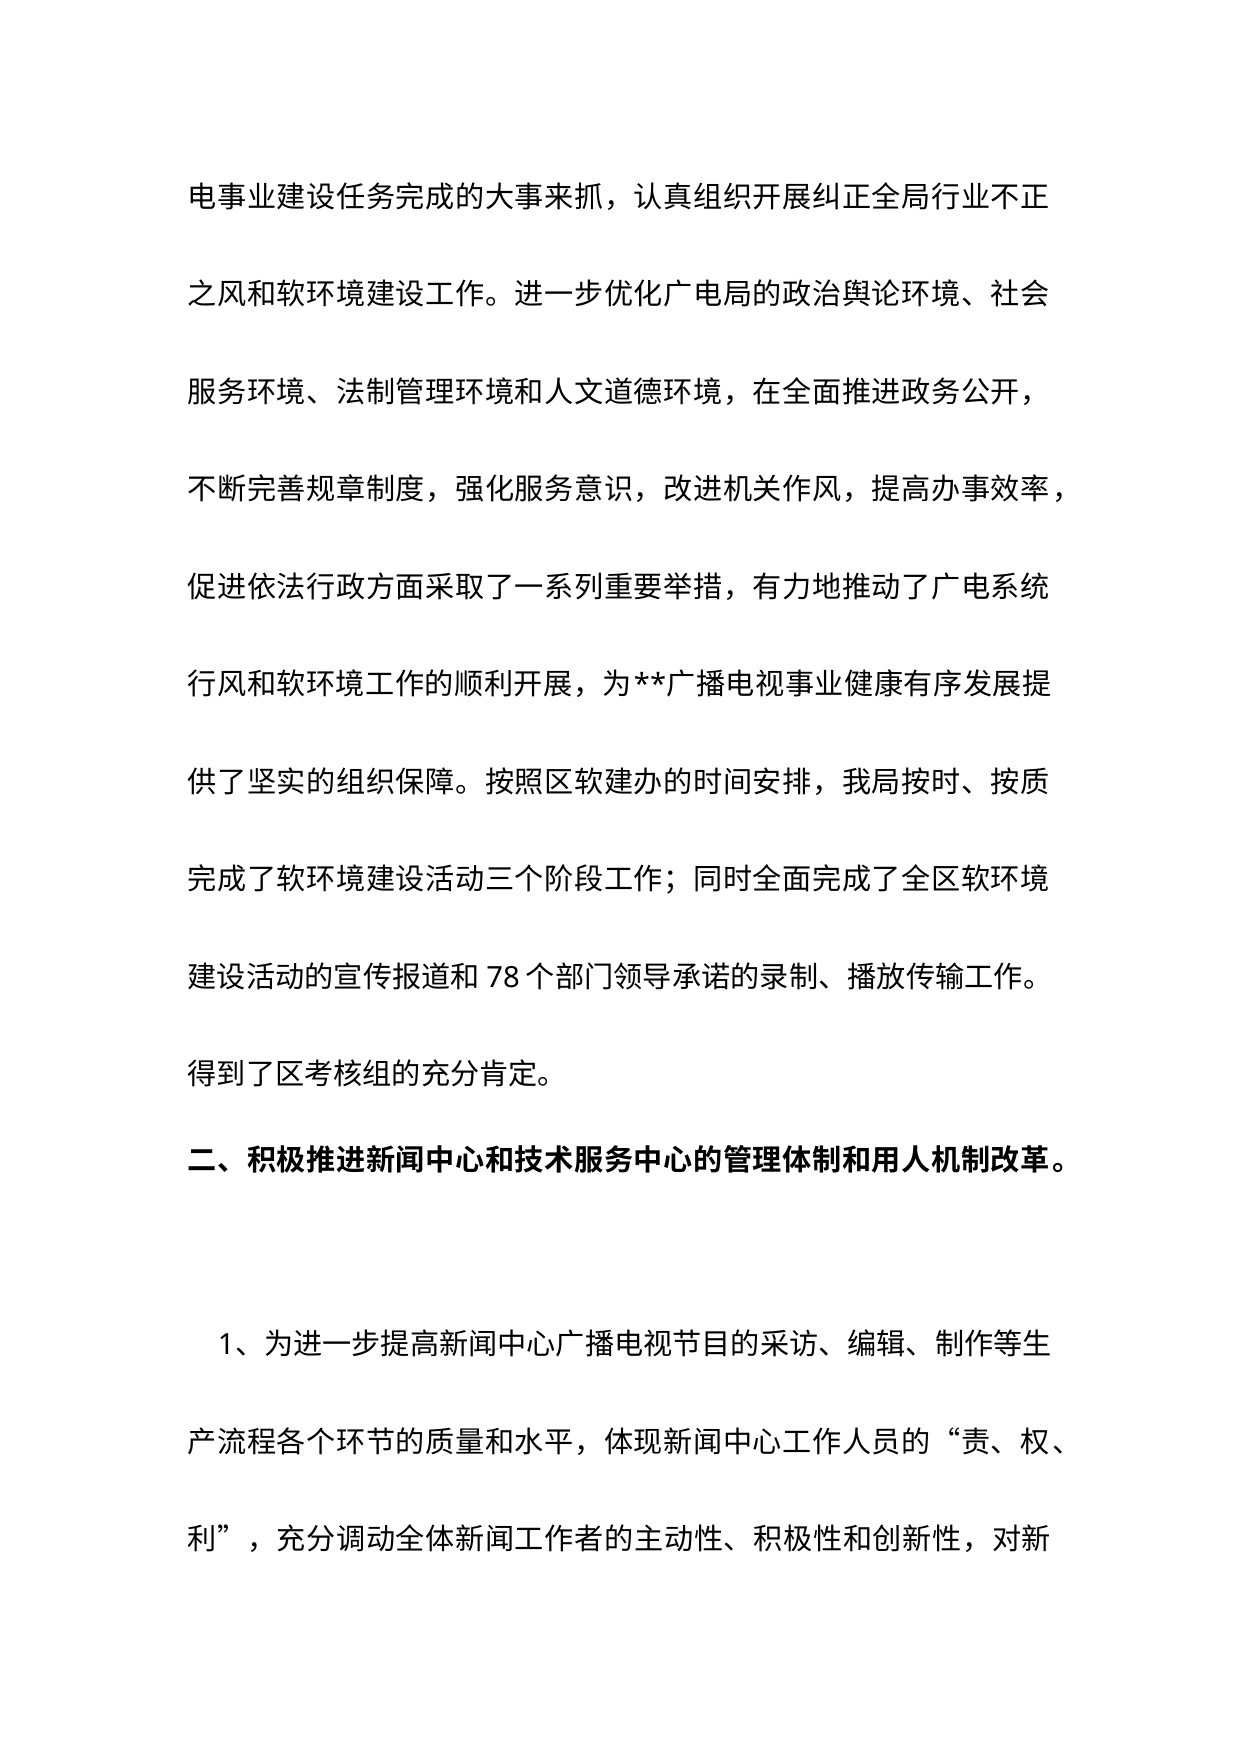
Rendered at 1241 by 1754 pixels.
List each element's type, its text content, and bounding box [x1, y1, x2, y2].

text 二、积极推进新闻中心和技术服务中心的管理体制和用人机制改革。 [187, 1126, 1053, 1288]
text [187, 1309, 1053, 1569]
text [187, 162, 1053, 1104]
